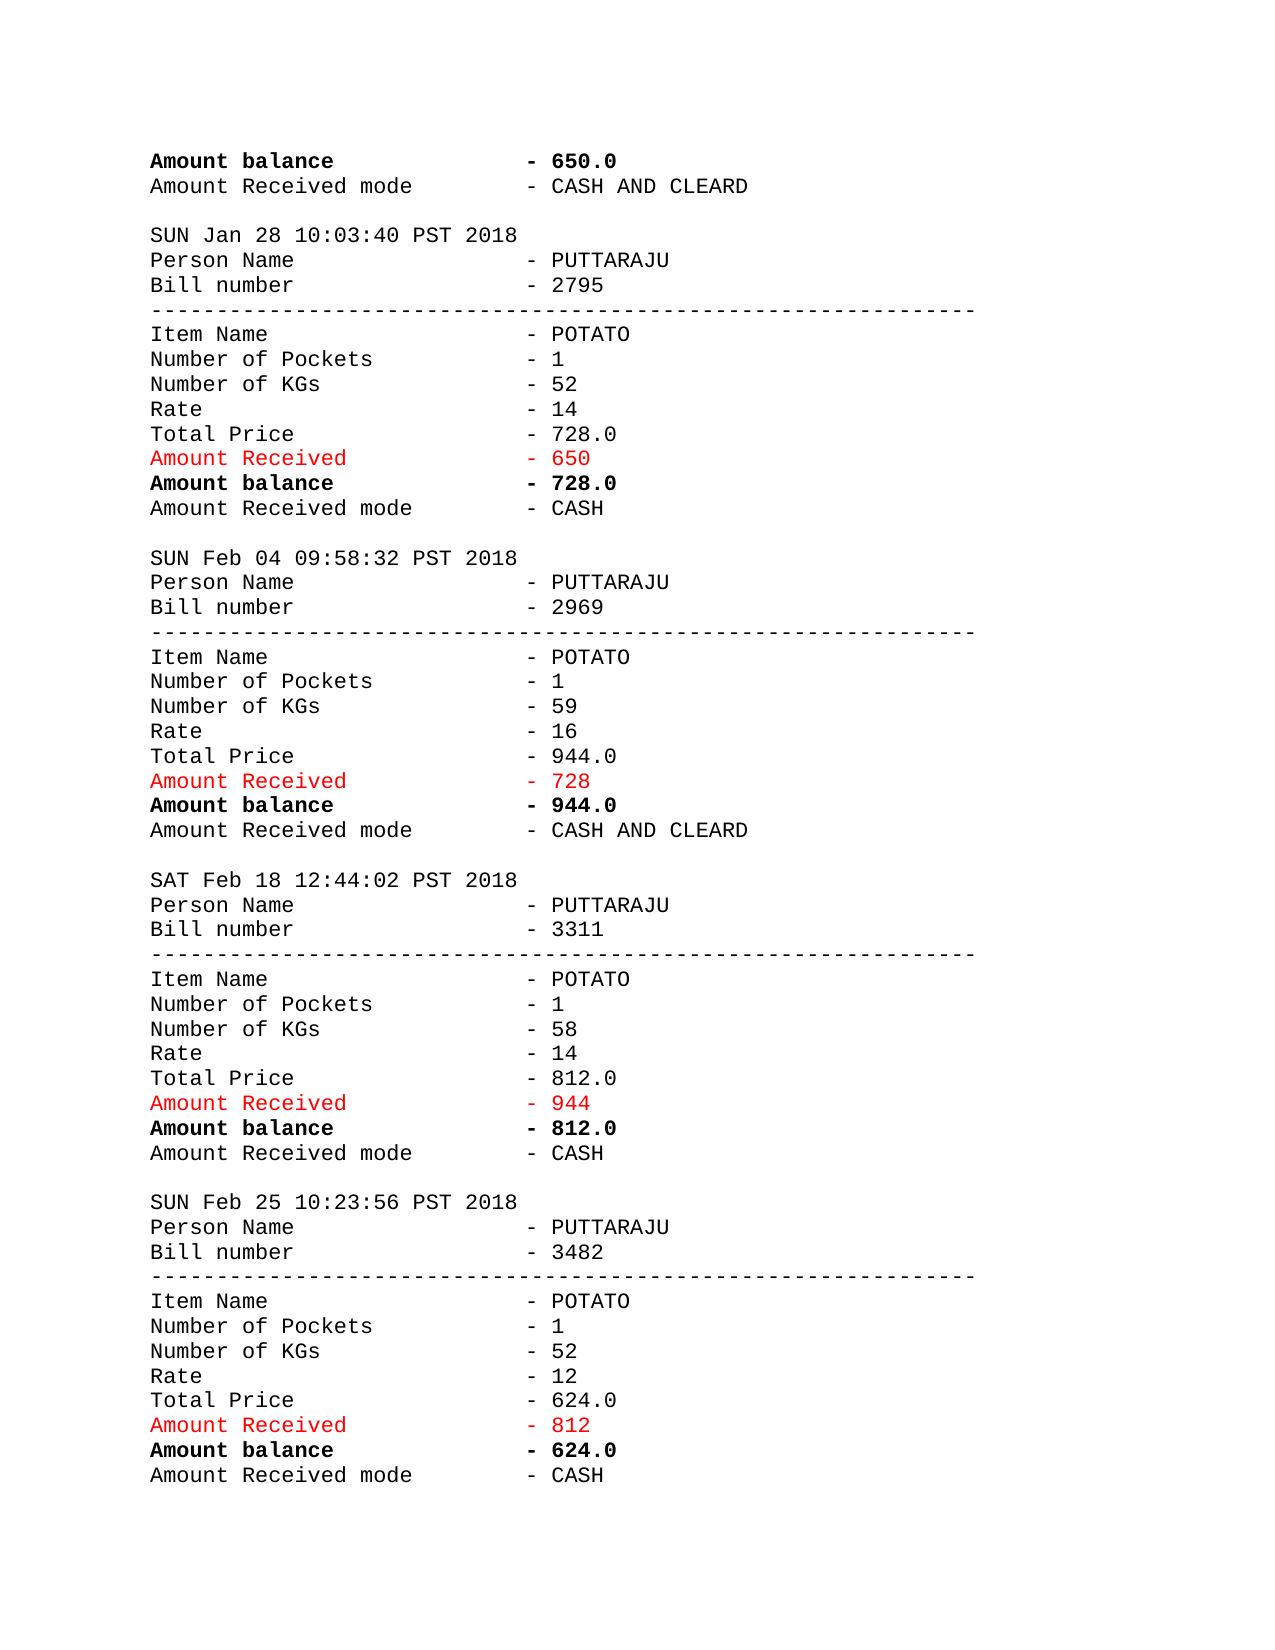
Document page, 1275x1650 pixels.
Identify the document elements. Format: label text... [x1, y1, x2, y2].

text Rate - 16 [150, 720, 1125, 745]
text Rate - 12 [150, 1365, 1125, 1389]
text Total Price - 812.0 [150, 1067, 1125, 1092]
text Item Name - POTATO [150, 1290, 1125, 1315]
text Amount Received - 944 [150, 1092, 1125, 1117]
text Number of KGs - 52 [150, 1340, 1125, 1365]
text Amount Received mode - CASH AND CLEARD [150, 175, 1125, 199]
text Amount Received - 812 [150, 1414, 1125, 1439]
text Number of Pockets - 1 [150, 1315, 1125, 1340]
text Amount Received - 728 [150, 770, 1125, 794]
text Person Name - PUTTARAJU [150, 571, 1125, 596]
text Amount balance - 650.0 [150, 150, 1125, 175]
text Number of Pockets - 1 [150, 671, 1125, 695]
text Amount balance - 624.0 [150, 1439, 1125, 1464]
text Item Name - POTATO [150, 968, 1125, 993]
text Amount Received mode - CASH AND CLEARD [150, 819, 1125, 844]
text Bill number - 2795 [150, 274, 1125, 299]
text Total Price - 728.0 [150, 423, 1125, 447]
text SUN Jan 28 10:03:40 PST 2018 [150, 224, 1125, 249]
text Amount Received mode - CASH [150, 1464, 1125, 1489]
text Number of KGs - 59 [150, 695, 1125, 720]
text SUN Feb 25 10:23:56 PST 2018 [150, 1191, 1125, 1216]
text Amount Received - 650 [150, 447, 1125, 472]
text Number of Pockets - 1 [150, 348, 1125, 373]
text Rate - 14 [150, 398, 1125, 423]
text --------------------------------------------------------------- [150, 299, 1125, 323]
text Amount balance - 812.0 [150, 1117, 1125, 1142]
text Number of Pockets - 1 [150, 993, 1125, 1018]
text Person Name - PUTTARAJU [150, 1216, 1125, 1241]
text Amount Received mode - CASH [150, 497, 1125, 522]
text Amount Received mode - CASH [150, 1142, 1125, 1166]
text SUN Feb 04 09:58:32 PST 2018 [150, 547, 1125, 571]
text Rate - 14 [150, 1042, 1125, 1067]
text Amount balance - 728.0 [150, 472, 1125, 497]
text SAT Feb 18 12:44:02 PST 2018 [150, 869, 1125, 894]
text Person Name - PUTTARAJU [150, 249, 1125, 274]
text --------------------------------------------------------------- [150, 943, 1125, 968]
text Total Price - 624.0 [150, 1389, 1125, 1414]
text Number of KGs - 58 [150, 1018, 1125, 1042]
text Total Price - 944.0 [150, 745, 1125, 770]
text Number of KGs - 52 [150, 373, 1125, 398]
text Bill number - 3482 [150, 1241, 1125, 1266]
text Bill number - 2969 [150, 596, 1125, 621]
text --------------------------------------------------------------- [150, 621, 1125, 646]
text Person Name - PUTTARAJU [150, 894, 1125, 918]
text Item Name - POTATO [150, 646, 1125, 671]
text Amount balance - 944.0 [150, 794, 1125, 819]
text Bill number - 3311 [150, 918, 1125, 943]
text --------------------------------------------------------------- [150, 1266, 1125, 1290]
text Item Name - POTATO [150, 323, 1125, 348]
